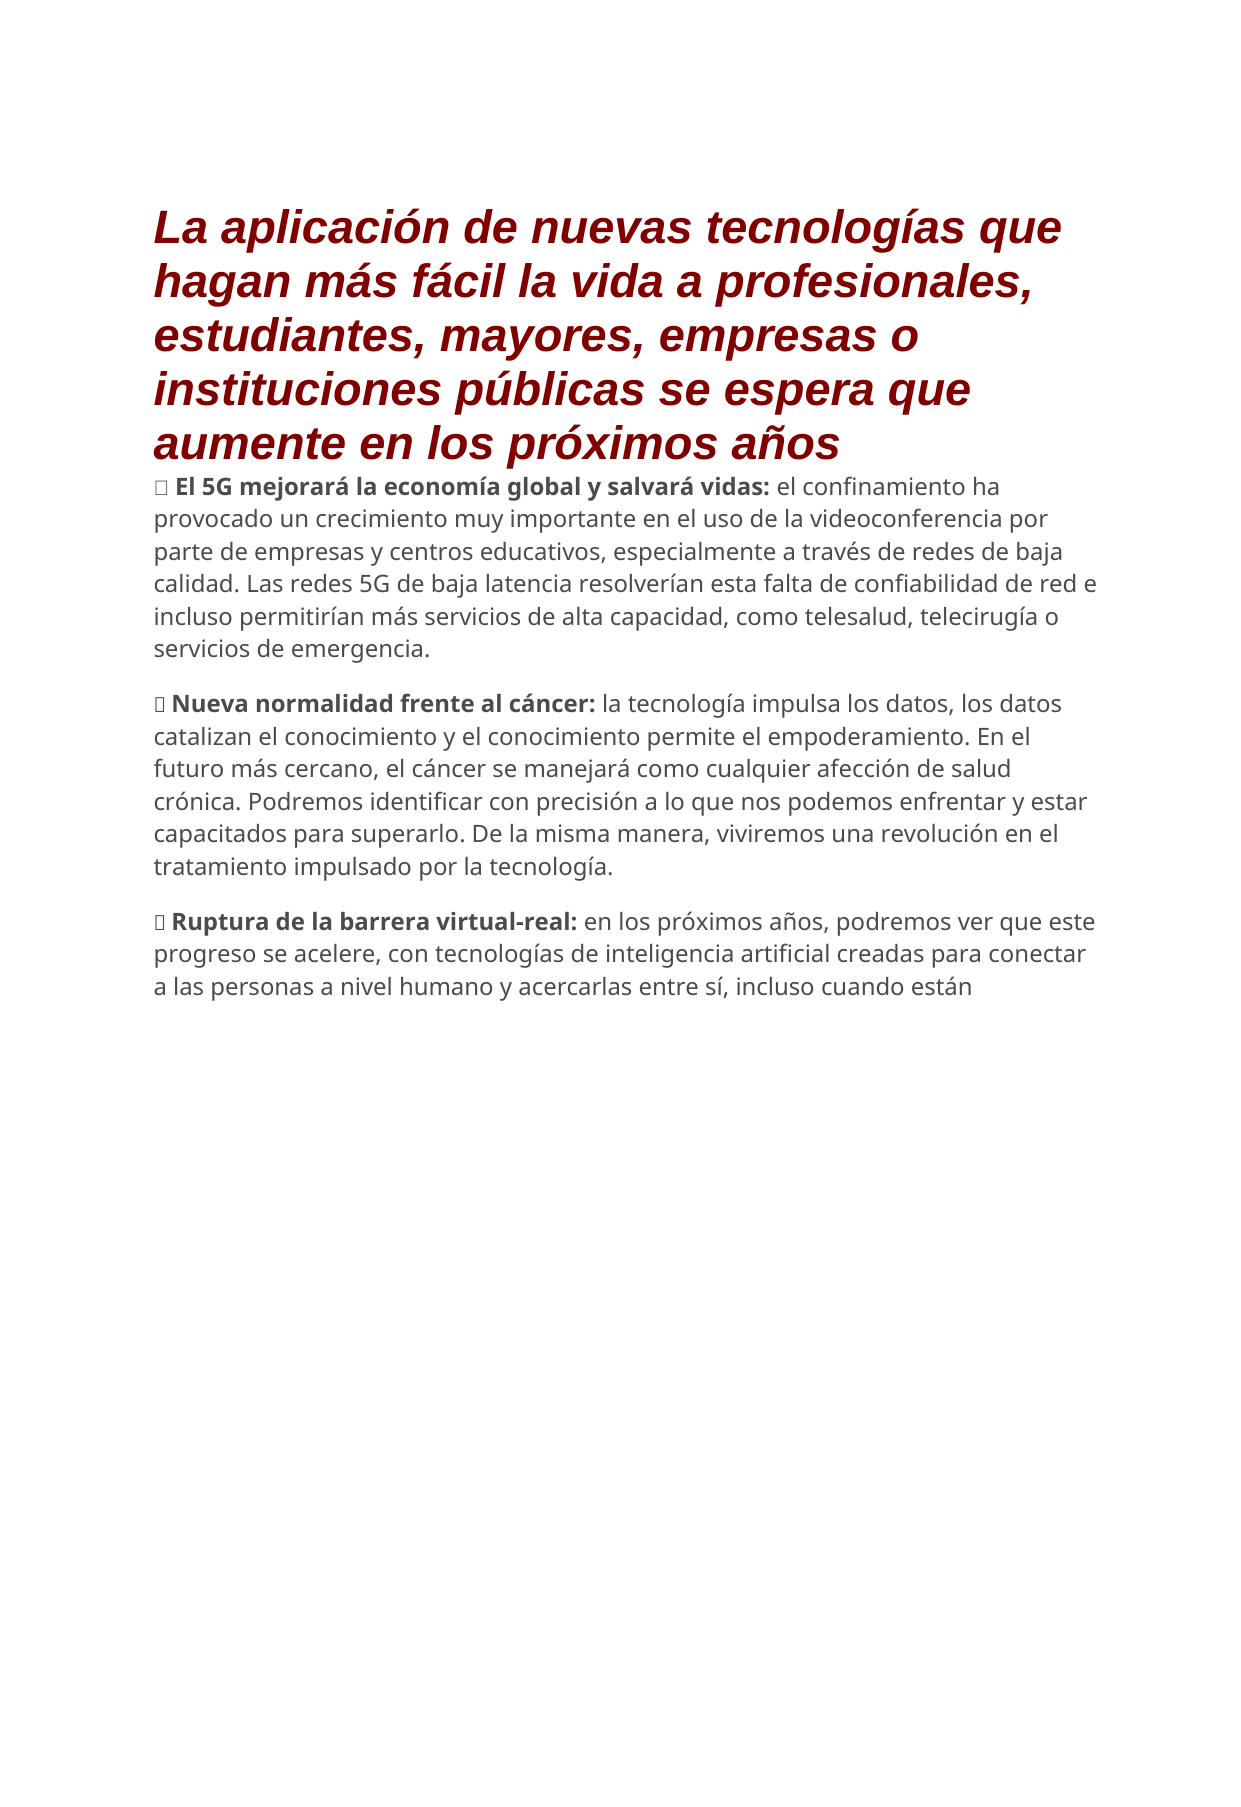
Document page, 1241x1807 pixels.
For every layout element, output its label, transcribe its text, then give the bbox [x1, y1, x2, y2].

text  Nueva normalidad frente al cáncer: la tecnología impulsa los datos, los datos catalizan el conocimiento y el conocimiento permite el empoderamiento. En el futuro más cercano, el cáncer se manejará como cualquier afección de salud crónica. Podremos identificar con precisión a lo que nos podemos enfrentar y estar capacitados para superarlo. De la misma manera, viviremos una revolución en el tratamiento impulsado por la tecnología. [153, 687, 1103, 882]
text La aplicación de nuevas tecnologías que hagan más fácil la vida a profesionales, estudiantes, mayores, empresas o instituciones públicas se espera que aumente en los próximos años [153, 199, 1103, 469]
text  Ruptura de la barrera virtual-real: en los próximos años, podremos ver que este progreso se acelere, con tecnologías de inteligencia artificial creadas para conectar a las personas a nivel humano y acercarlas entre sí, incluso cuando están [153, 904, 1103, 1002]
text  El 5G mejorará la economía global y salvará vidas: el confinamiento ha provocado un crecimiento muy importante en el uso de la videoconferencia por parte de empresas y centros educativos, especialmente a través de redes de baja calidad. Las redes 5G de baja latencia resolverían esta falta de confiabilidad de red e incluso permitirían más servicios de alta capacidad, como telesalud, telecirugía o servicios de emergencia. [153, 469, 1103, 665]
